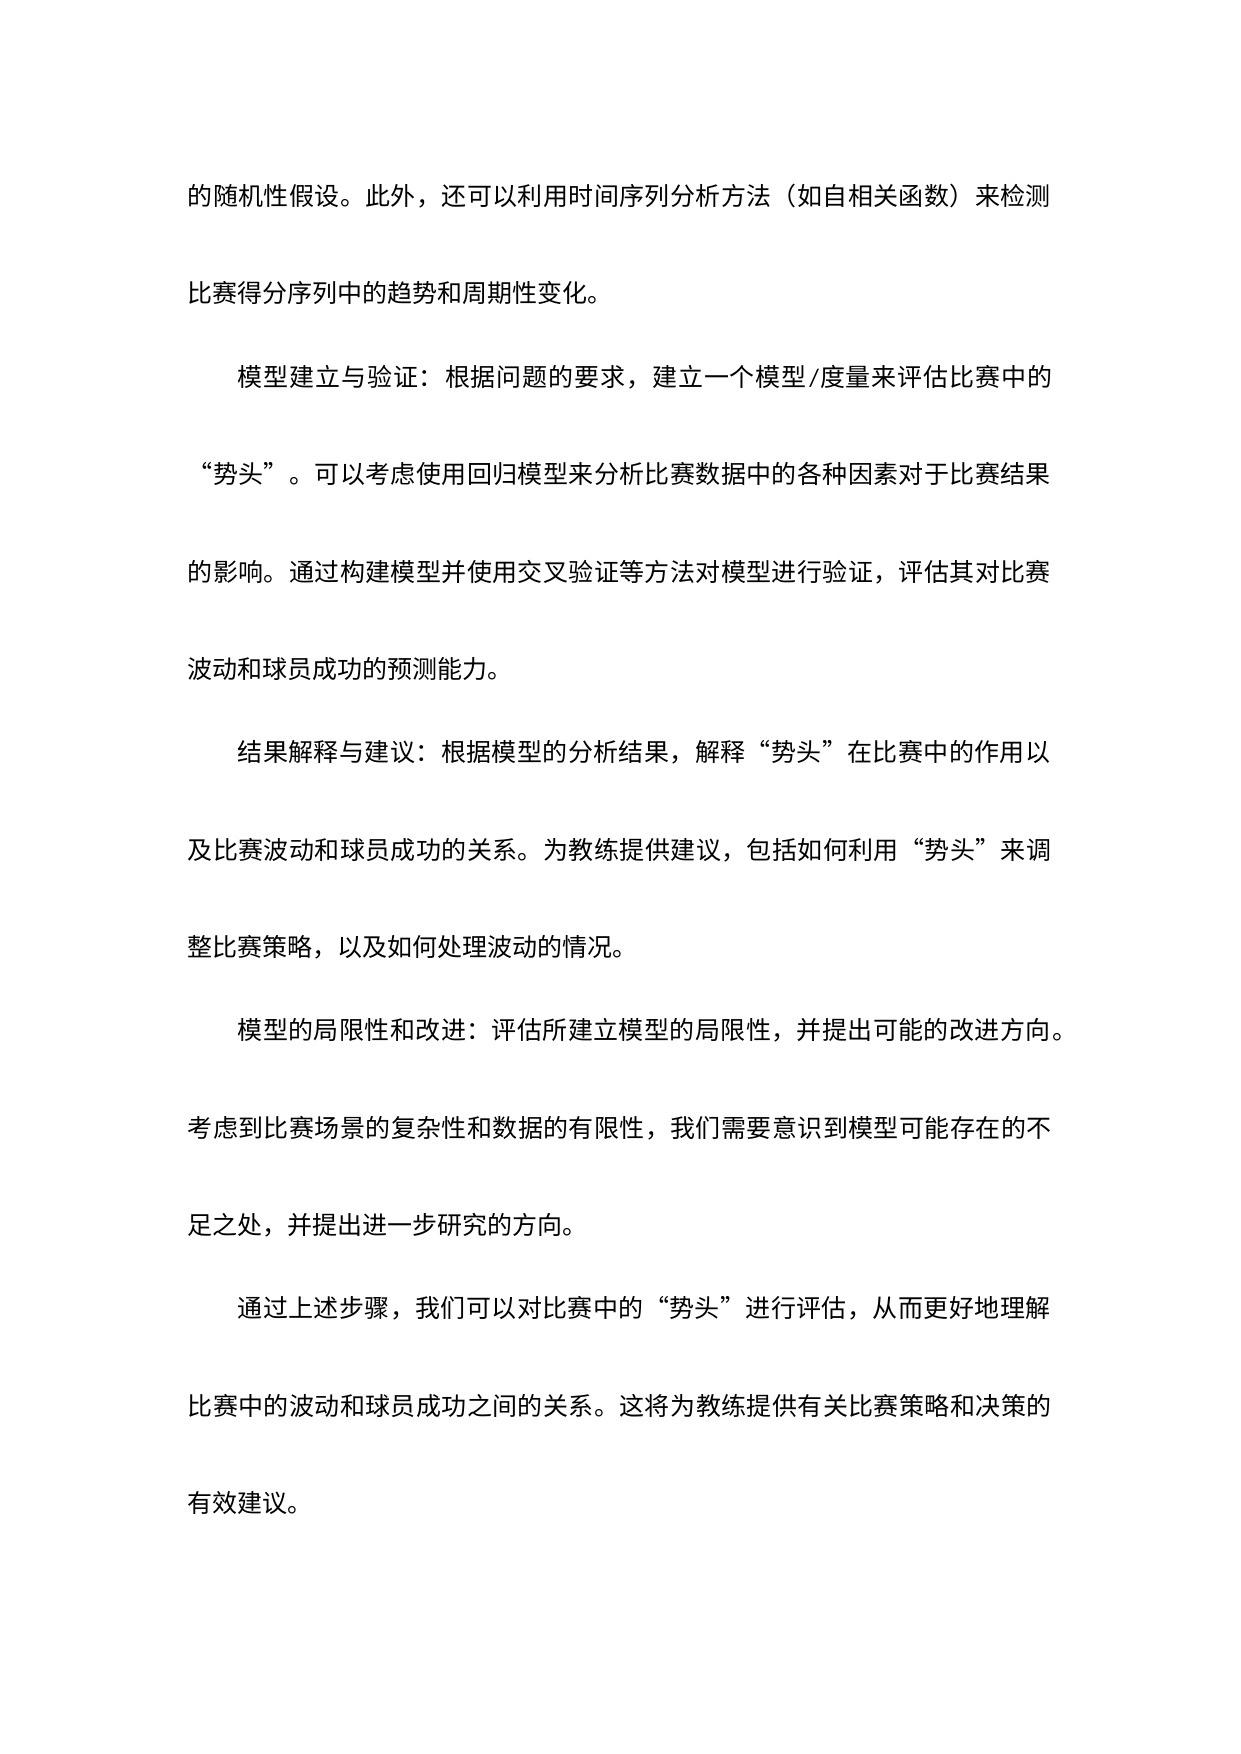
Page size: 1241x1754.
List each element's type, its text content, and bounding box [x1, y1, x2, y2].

text 模型建立与验证：根据问题的要求，建立一个模型/度量来评估比赛中的“势头”。可以考虑使用回归模型来分析比赛数据中的各种因素对于比赛结果的影响。通过构建模型并使用交叉验证等方法对模型进行验证，评估其对比赛波动和球员成功的预测能力。 [187, 343, 1053, 700]
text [187, 162, 1053, 324]
text 模型的局限性和改进：评估所建立模型的局限性，并提出可能的改进方向。考虑到比赛场景的复杂性和数据的有限性，我们需要意识到模型可能存在的不足之处，并提出进一步研究的方向。 [187, 996, 1053, 1256]
text 结果解释与建议：根据模型的分析结果，解释“势头”在比赛中的作用以及比赛波动和球员成功的关系。为教练提供建议，包括如何利用“势头”来调整比赛策略，以及如何处理波动的情况。 [187, 718, 1053, 978]
text 通过上述步骤，我们可以对比赛中的“势头”进行评估，从而更好地理解比赛中的波动和球员成功之间的关系。这将为教练提供有关比赛策略和决策的有效建议。 [187, 1274, 1053, 1534]
